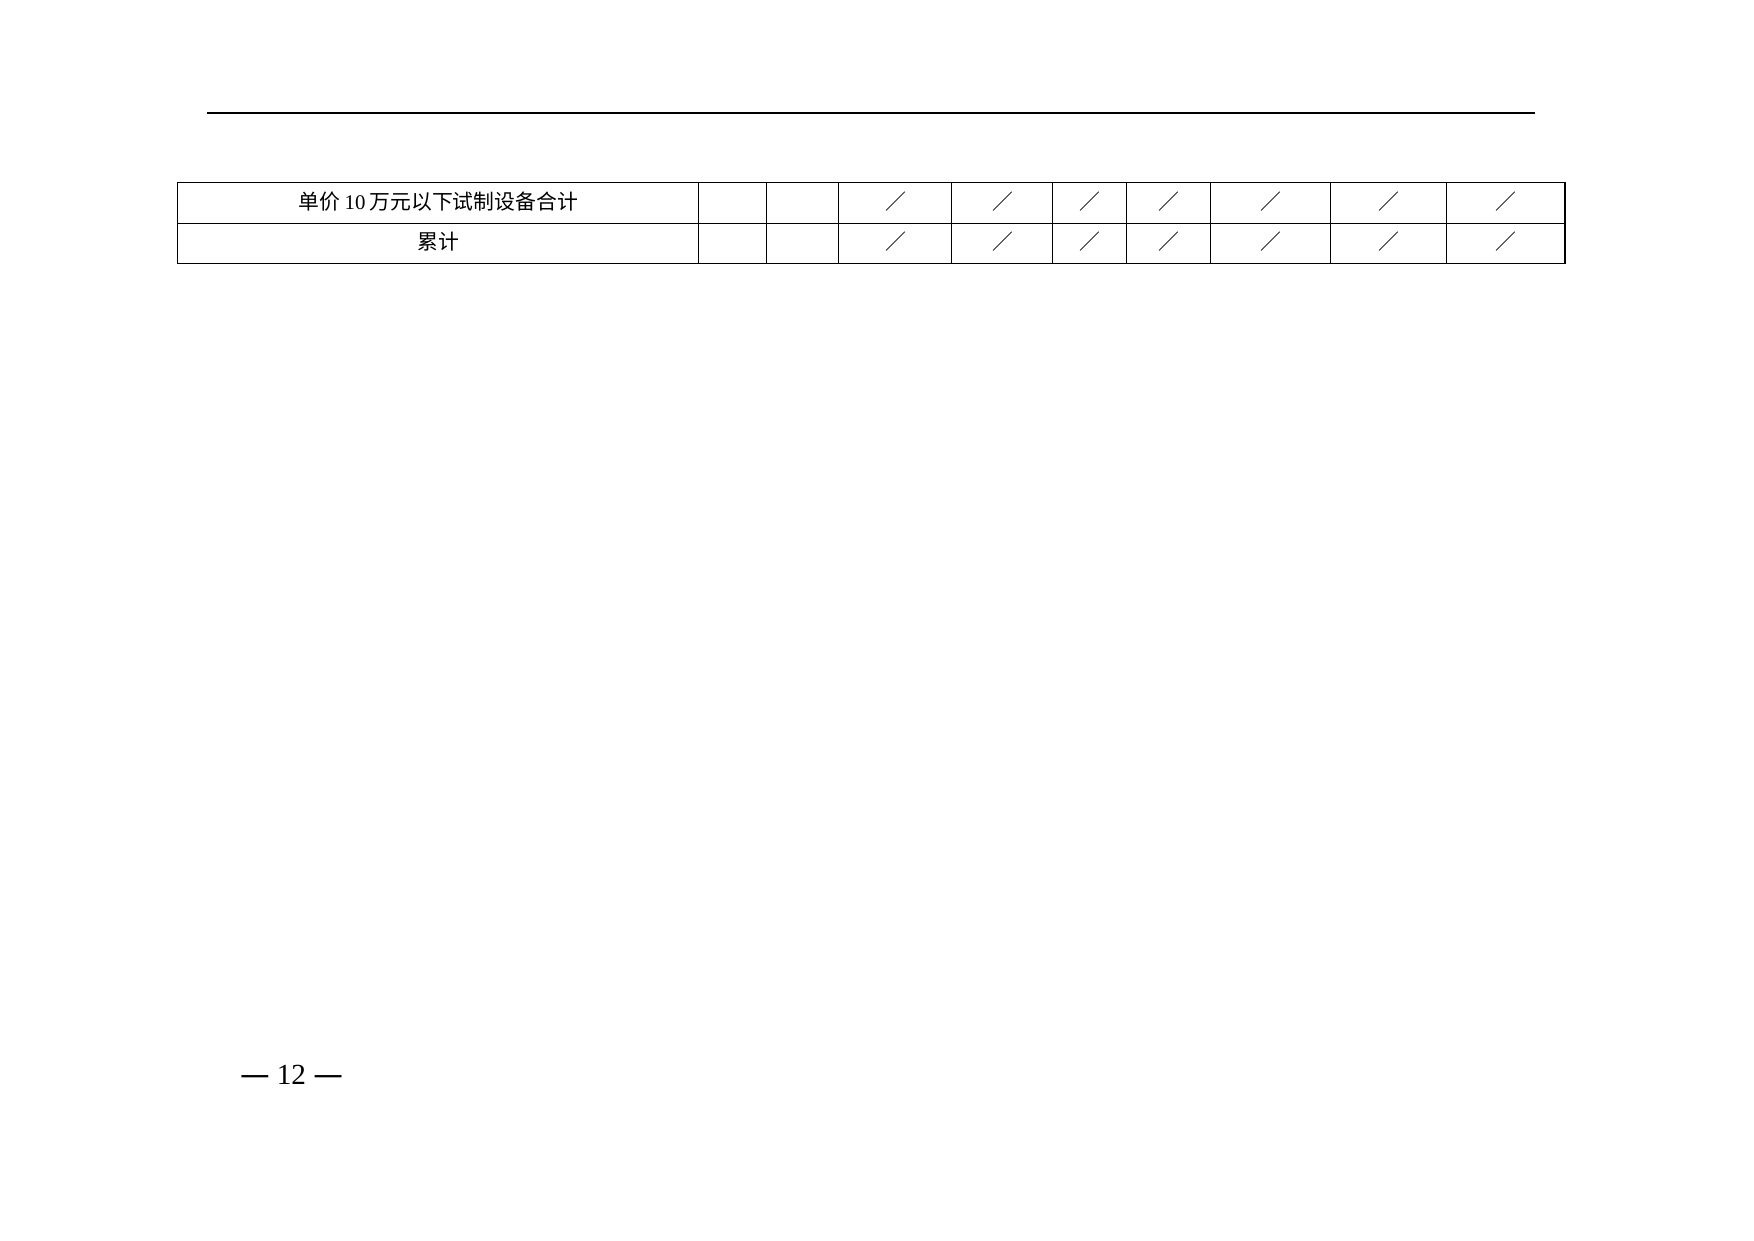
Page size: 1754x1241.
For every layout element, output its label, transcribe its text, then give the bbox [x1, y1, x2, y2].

table_cell ／ [1331, 183, 1446, 223]
table_cell ／ [952, 224, 1052, 262]
table_cell ／ [1127, 183, 1210, 223]
table_cell ／ [839, 183, 951, 223]
table_cell ／ [952, 183, 1052, 223]
table_cell 单价10万元以下试制设备合计 [178, 183, 698, 223]
table_cell ／ [1053, 183, 1126, 223]
table_cell ／ [1211, 224, 1330, 262]
table_cell 累计 [178, 224, 698, 262]
table_cell ／ [1211, 183, 1330, 223]
table_cell [767, 224, 838, 262]
table_cell [699, 224, 766, 262]
table_cell ／ [1053, 224, 1126, 262]
table_cell [699, 183, 766, 223]
table_cell ／ [1447, 183, 1564, 223]
table_cell ／ [839, 224, 951, 262]
table_cell [767, 183, 838, 223]
table_cell ／ [1331, 224, 1446, 262]
table_cell ／ [1447, 224, 1564, 262]
table_cell ／ [1127, 224, 1210, 262]
